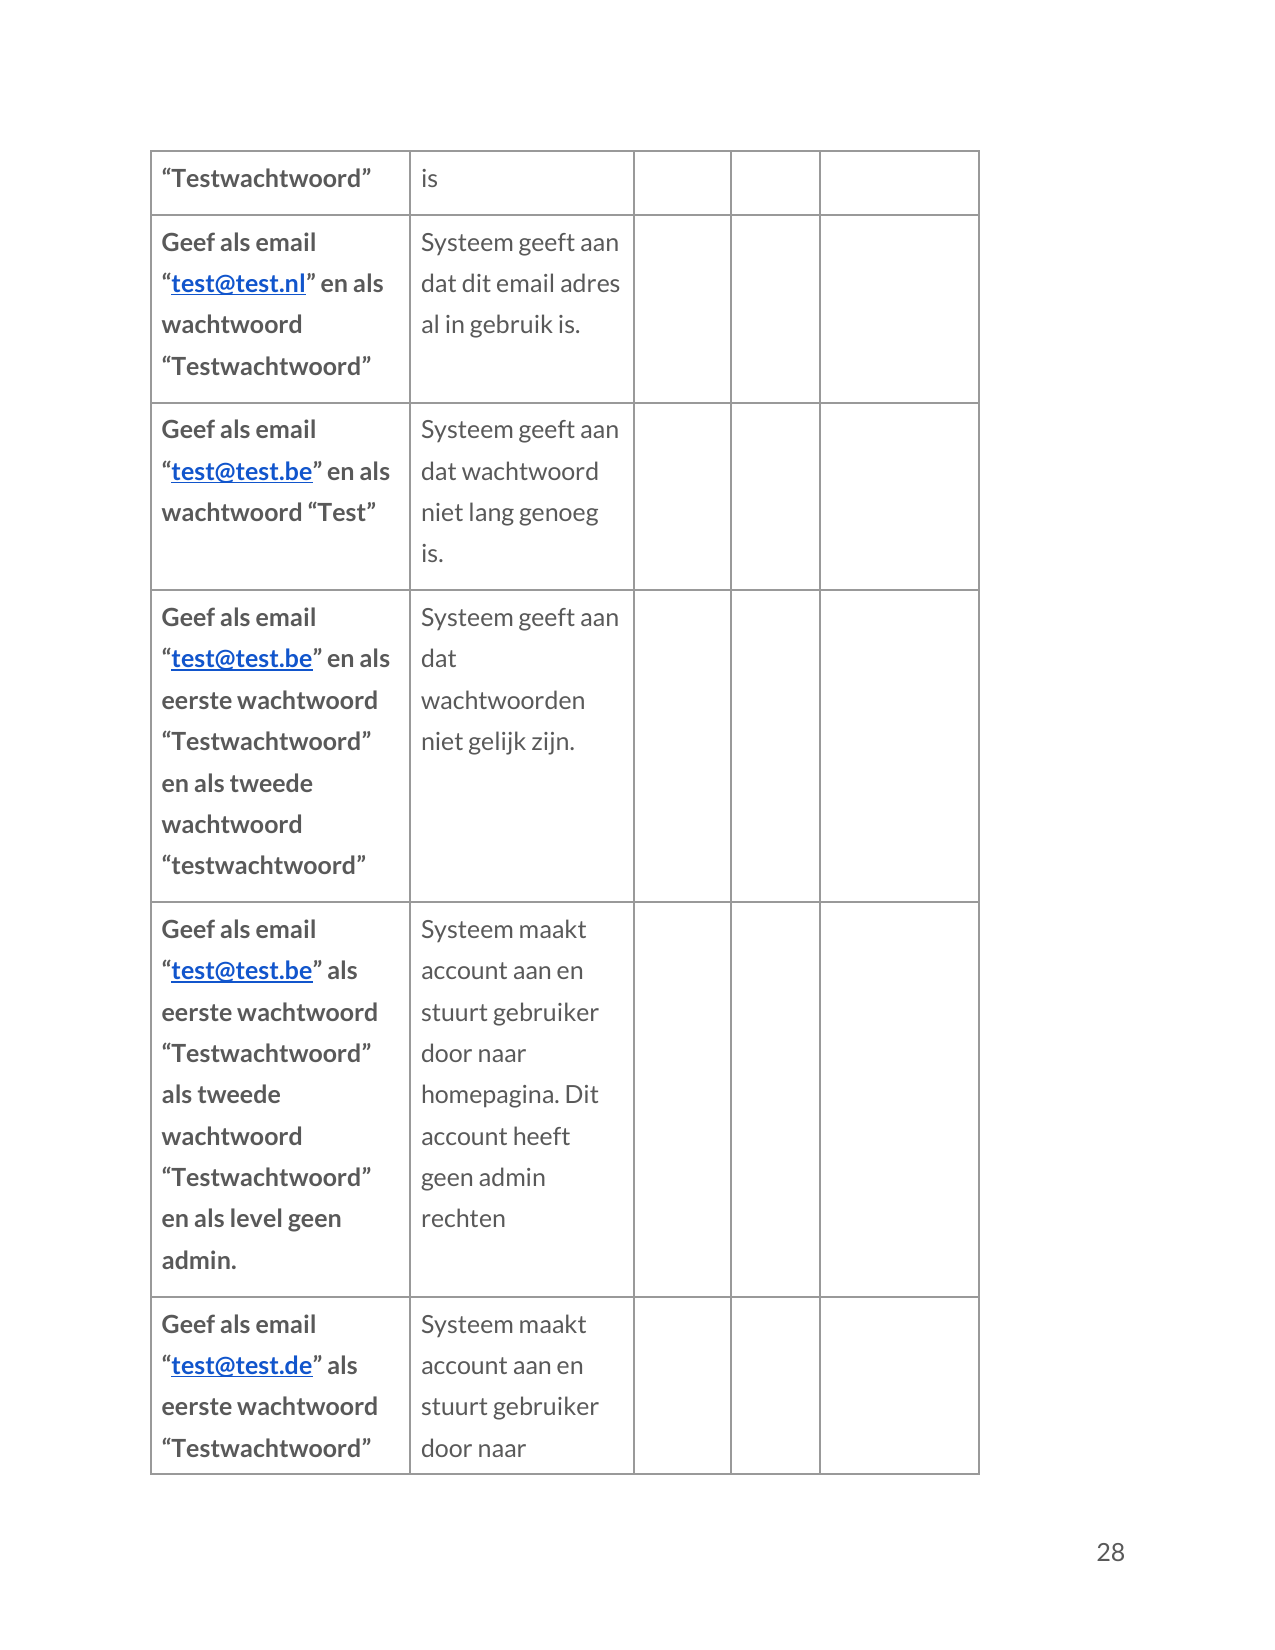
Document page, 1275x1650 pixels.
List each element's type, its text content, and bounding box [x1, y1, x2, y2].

table_cell [821, 152, 978, 214]
table_cell [732, 591, 819, 901]
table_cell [152, 152, 409, 214]
table_cell Geef als email “test@test.be” en als wachtwoord “Test” [152, 404, 409, 589]
table_cell [635, 216, 730, 402]
table_cell Geef als email “test@test.be” als eerste wachtwoord “Testwachtwoord” als tweede wachtwoord “Testwachtwoord” en als level geen admin. [152, 903, 409, 1296]
table_cell Geef als email “test@test.nl” en als wachtwoord “Testwachtwoord” [152, 216, 409, 402]
table_cell [732, 1298, 819, 1473]
table_cell [635, 903, 730, 1296]
table_cell [821, 591, 978, 901]
table_cell Systeem geeft aan dat wachtwoord niet lang genoeg is. [411, 404, 633, 589]
table_cell [821, 903, 978, 1296]
table_cell [821, 216, 978, 402]
table_cell [635, 1298, 730, 1473]
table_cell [152, 1298, 409, 1473]
table_cell [732, 152, 819, 214]
table_cell [821, 404, 978, 589]
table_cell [411, 152, 633, 214]
table_cell [635, 404, 730, 589]
table_cell Systeem maakt account aan en stuurt gebruiker door naar homepagina. Dit account heeft geen admin rechten [411, 903, 633, 1296]
table_cell Systeem geeft aan dat dit email adres al in gebruik is. [411, 216, 633, 402]
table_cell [411, 1298, 633, 1473]
table_cell Geef als email “test@test.be” en als eerste wachtwoord “Testwachtwoord” en als tweede wachtwoord “testwachtwoord” [152, 591, 409, 901]
table_cell [635, 591, 730, 901]
table_cell [821, 1298, 978, 1473]
table_cell [635, 152, 730, 214]
table_cell [732, 903, 819, 1296]
table_cell [732, 216, 819, 402]
table_cell Systeem geeft aan dat wachtwoorden niet gelijk zijn. [411, 591, 633, 901]
table_cell [732, 404, 819, 589]
